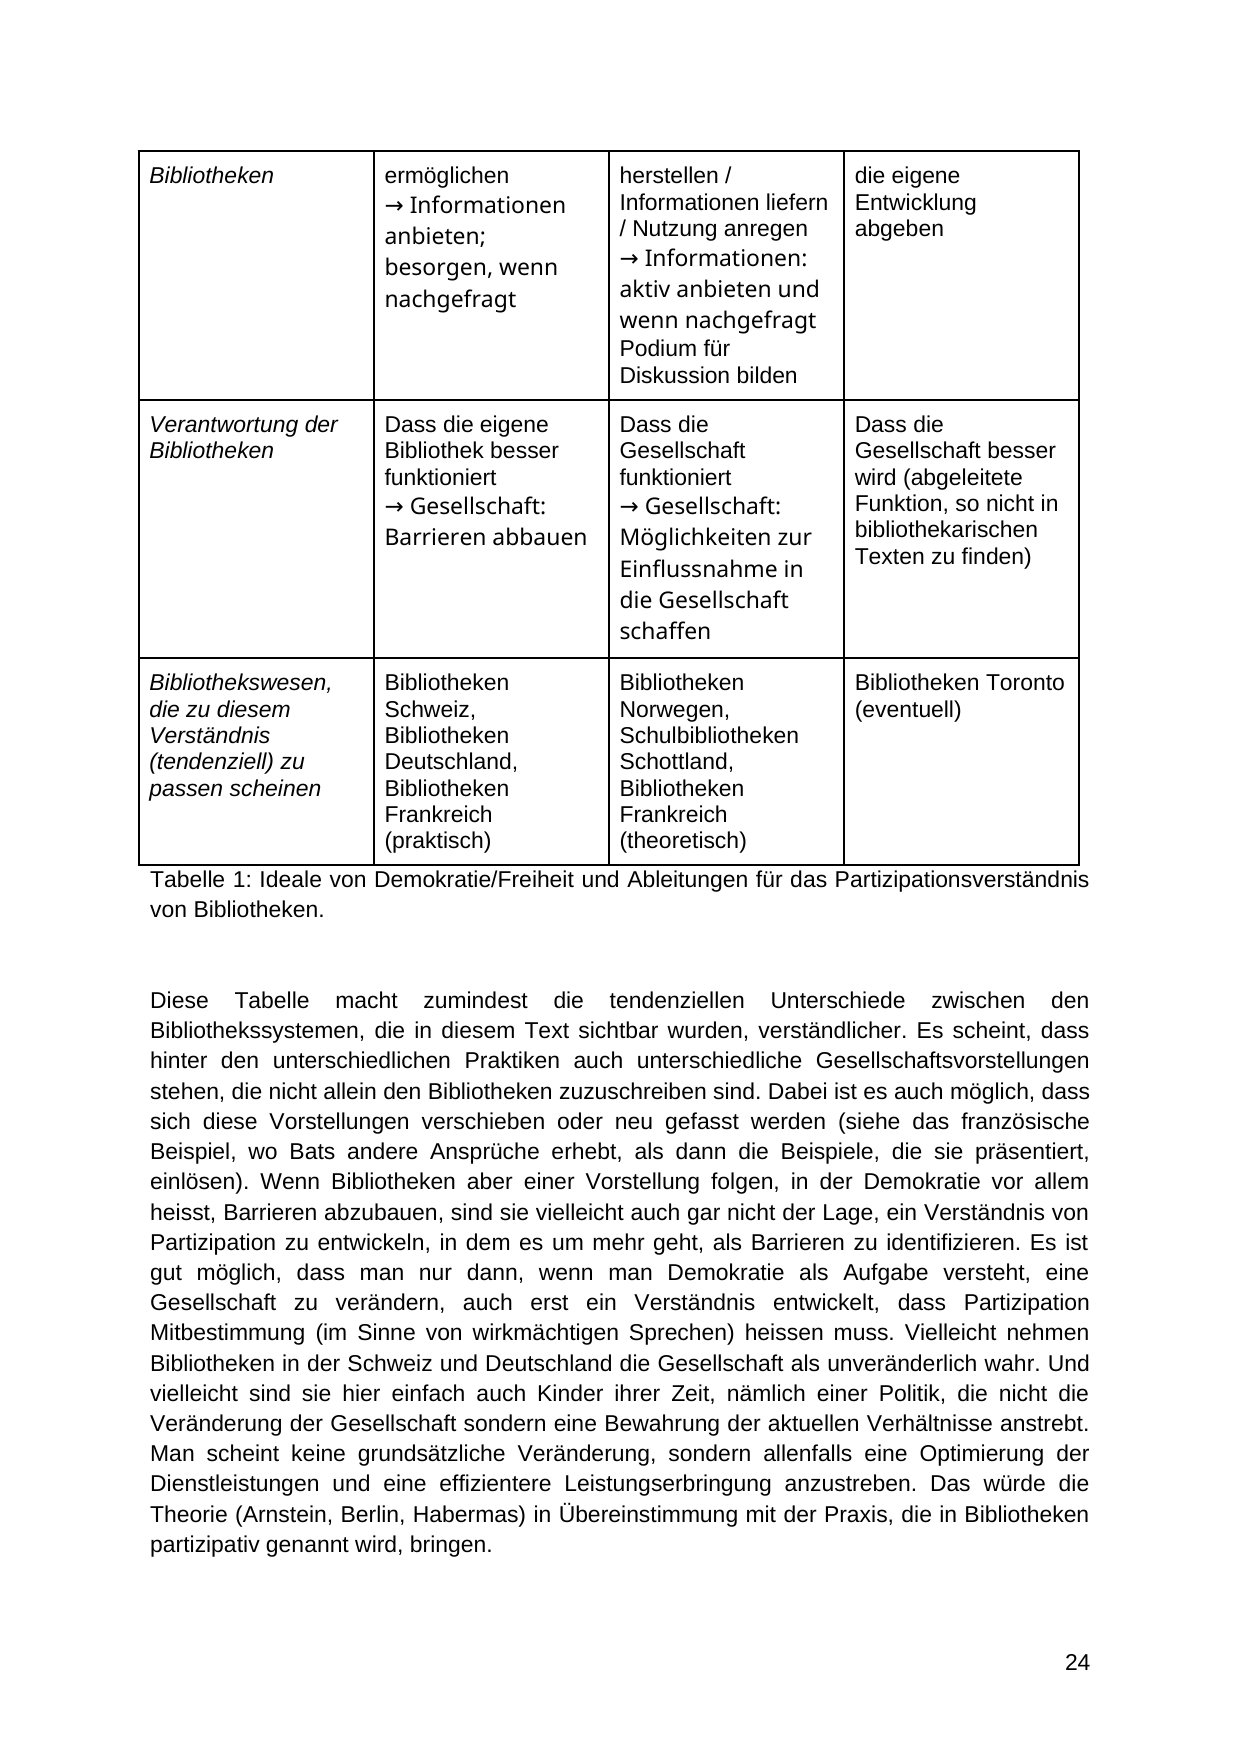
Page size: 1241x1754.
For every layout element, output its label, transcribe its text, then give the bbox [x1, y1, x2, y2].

table_cell Dass die eigene Bibliothek besser funktioniert → Gesellschaft: Barrieren abbauen [375, 401, 608, 657]
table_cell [845, 152, 1078, 398]
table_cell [375, 152, 608, 398]
text Diese Tabelle macht zumindest die tendenziellen Unterschiede zwischen den Bibliothekssystemen, die in diesem Text sichtbar wurden, verständlicher. Es scheint, dass hinter den unterschiedlichen Praktiken auch unterschiedliche Gesellschaftsvorstellungen stehen, die nicht allein den Bibliotheken zuzuschreiben sind. Dabei ist es auch möglich, dass sich diese Vorstellungen verschieben oder neu gefasst werden (siehe das französische Beispiel, wo Bats andere Ansprüche erhebt, als dann die Beispiele, die sie präsentiert, einlösen). Wenn Bibliotheken aber einer Vorstellung folgen, in der Demokratie vor allem heisst, Barrieren abzubauen, sind sie vielleicht auch gar nicht der Lage, ein Verständnis von Partizipation zu entwickeln, in dem es um mehr geht, als Barrieren zu identifizieren. Es ist gut möglich, dass man nur dann, wenn man Demokratie als Aufgabe versteht, eine Gesellschaft zu verändern, auch erst ein Verständnis entwickelt, dass Partizipation Mitbestimmung (im Sinne von wirkmächtigen Sprechen) heissen muss. Vielleicht nehmen Bibliotheken in der Schweiz und Deutschland die Gesellschaft als unveränderlich wahr. Und vielleicht sind sie hier einfach auch Kinder ihrer Zeit, nämlich einer Politik, die nicht die Veränderung der Gesellschaft sondern eine Bewahrung der aktuellen Verhältnisse anstrebt. Man scheint keine grundsätzliche Veränderung, sondern allenfalls eine Optimierung der Dienstleistungen und eine effizientere Leistungserbringung anzustreben. Das würde die Theorie (Arnstein, Berlin, Habermas) in Übereinstimmung mit der Praxis, die in Bibliotheken partizipativ genannt wird, bringen. [150, 987, 1090, 1557]
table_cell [610, 152, 843, 398]
text Tabelle 1: Ideale von Demokratie/Freiheit und Ableitungen für das Partizipationsverständnis von Bibliotheken. [150, 866, 1090, 923]
table_cell Bibliothekswesen, die zu diesem Verständnis (tendenziell) zu passen scheinen [140, 659, 373, 864]
table_cell Verantwortung der Bibliotheken [140, 401, 373, 657]
table_cell Bibliotheken Toronto (eventuell) [845, 659, 1078, 864]
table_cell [140, 152, 373, 398]
table_cell Dass die Gesellschaft besser wird (abgeleitete Funktion, so nicht in bibliothekarischen Texten zu finden) [845, 401, 1078, 657]
table_cell Bibliotheken Schweiz, Bibliotheken Deutschland, Bibliotheken Frankreich (praktisch) [375, 659, 608, 864]
table_cell Bibliotheken Norwegen, Schulbibliotheken Schottland, Bibliotheken Frankreich (theoretisch) [610, 659, 843, 864]
table_cell Dass die Gesellschaft funktioniert → Gesellschaft: Möglichkeiten zur Einflussnahme in die Gesellschaft schaffen [610, 401, 843, 657]
